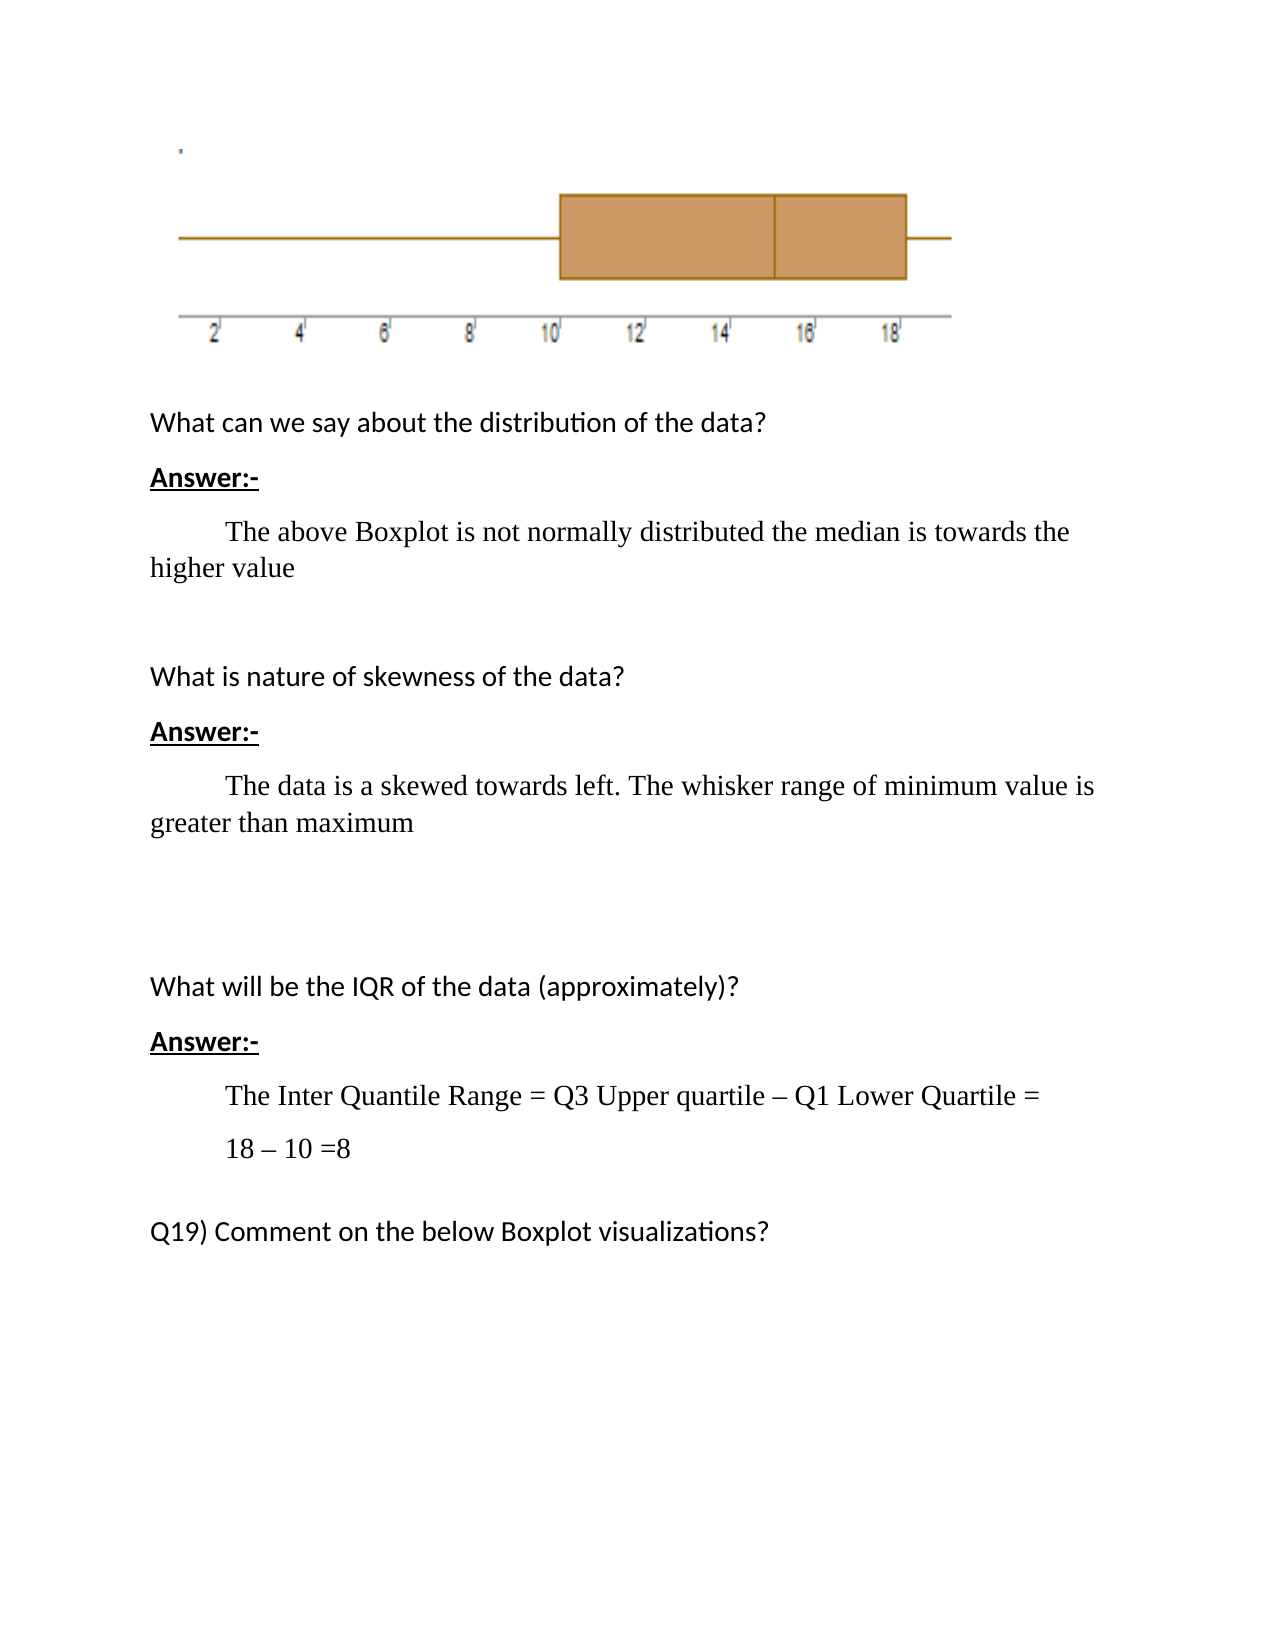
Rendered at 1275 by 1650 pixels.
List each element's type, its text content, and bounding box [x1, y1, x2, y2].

text 18 – 10 =8 [150, 1131, 1125, 1194]
text Answer:- [150, 1023, 1125, 1058]
text Q19) Comment on the below Boxplot visualizations? [150, 1213, 1125, 1249]
text Answer:- [150, 459, 1125, 495]
text The above Boxplot is not normally distributed the median is towards the higher value [150, 514, 1125, 584]
text The Inter Quantile Range = Q3 Upper quartile – Q1 Lower Quartile = [150, 1078, 1125, 1111]
text The data is a skewed towards left. The whisker range of minimum value is greater than maximum [150, 768, 1125, 838]
text What will be the IQR of the data (approximately)? [150, 968, 1125, 1003]
text What is nature of skewness of the data? [150, 658, 1125, 694]
picture [150, 149, 1068, 386]
text What can we say about the distribution of the data? [150, 404, 1125, 440]
text Answer:- [150, 713, 1125, 749]
